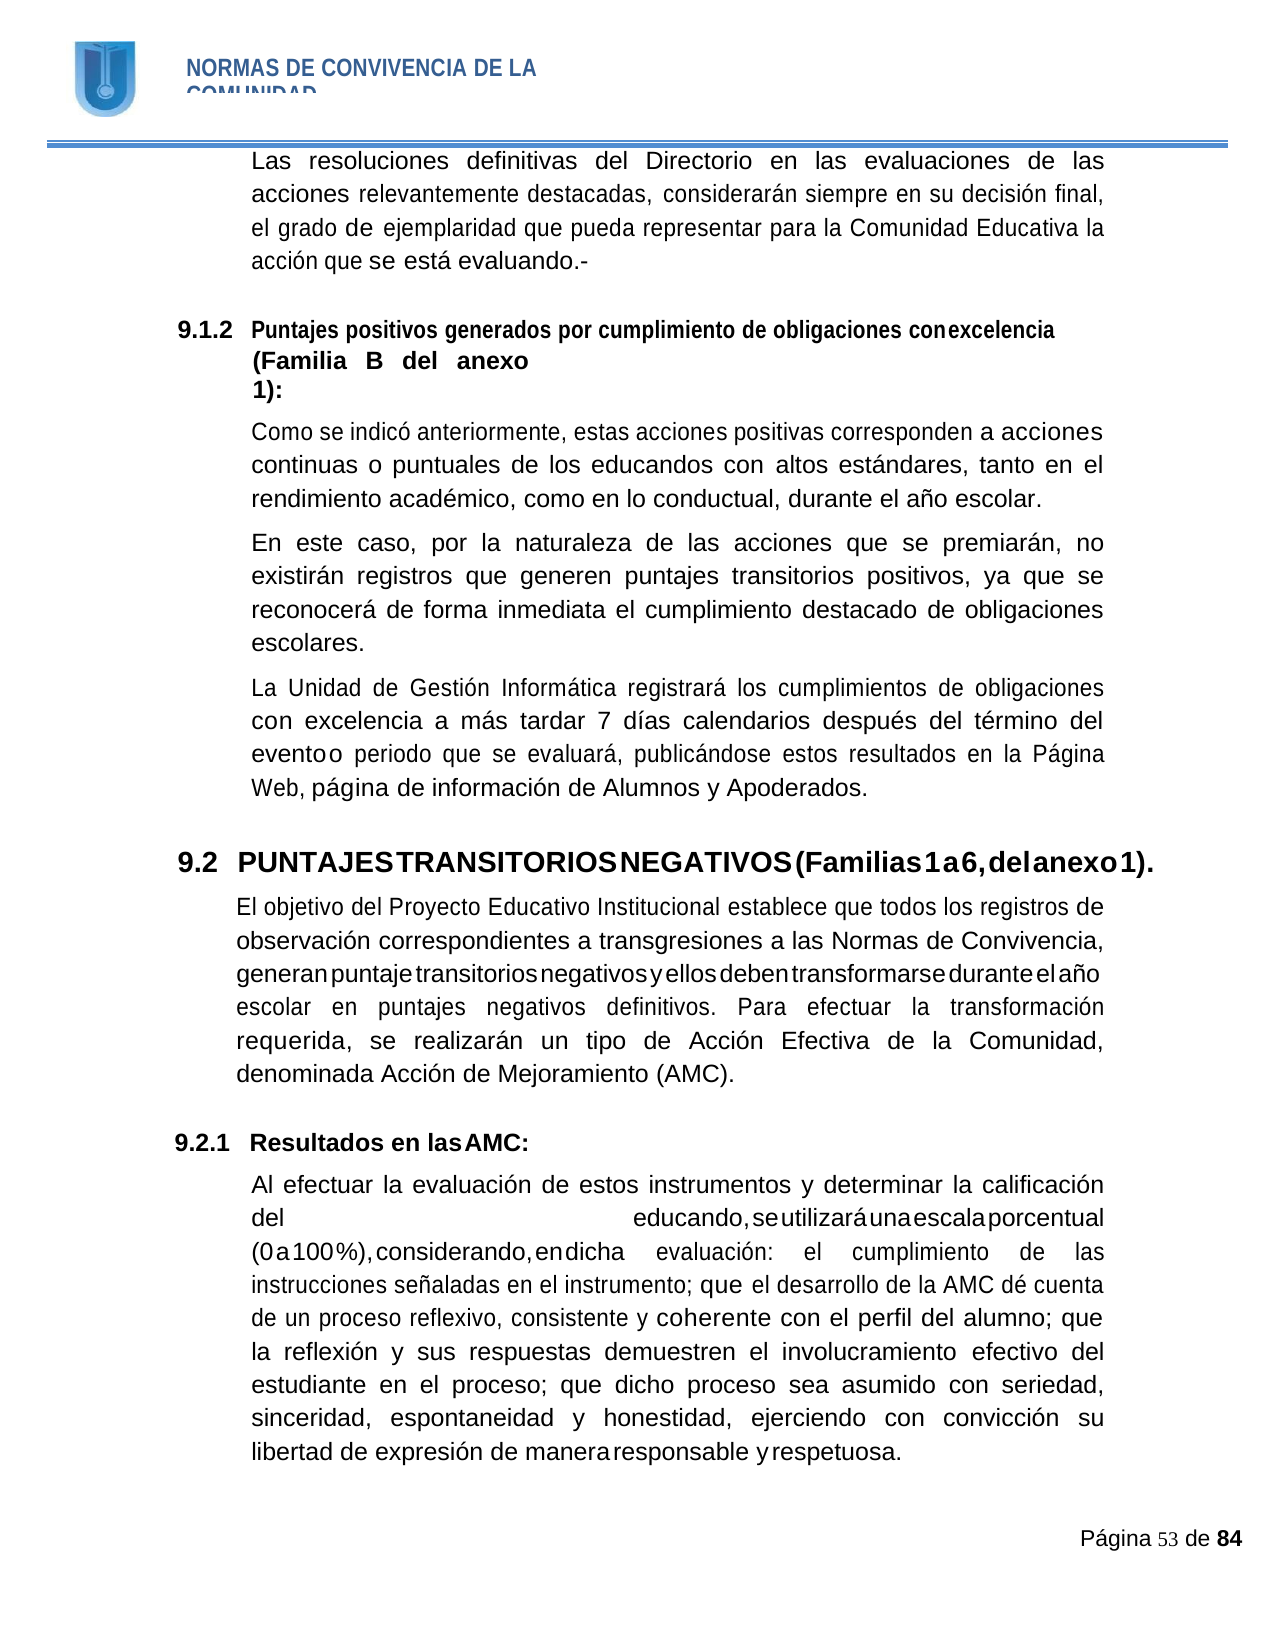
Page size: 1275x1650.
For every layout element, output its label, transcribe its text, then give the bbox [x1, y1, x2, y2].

text En este caso, por la naturaleza de las acciones que se premiarán, no existirán registros que generen puntajes transitorios positivos, ya que se reconocerá de forma inmediata el cumplimiento destacado de obligaciones escolares. [251, 528, 1104, 657]
text El objetivo del Proyecto Educativo Institucional establece que todos los registros de observación correspondientes a transgresiones a las Normas de Convivencia, generanpuntajetransitoriosnegativosyellosdebentransformarseduranteelaño escolar en puntajes negativos definitivos. Para efectuar la transformación requerida, se realizarán un tipo de Acción Efectiva de la Comunidad, denominada Acción de Mejoramiento (AMC). [236, 892, 1104, 1088]
text 9.2.1 Resultados en lasAMC: [174, 1128, 1258, 1157]
text Las resoluciones definitivas del Directorio en las evaluaciones de las acciones relevantemente destacadas, considerarán siempre en su decisión final, el grado de ejemplaridad que pueda representar para la Comunidad Educativa la acción que se está evaluando.- [251, 146, 1104, 275]
text (Familia B del anexo 1): [252, 346, 529, 404]
text 9.2 PUNTAJESTRANSITORIOSNEGATIVOS(Familias1a6,delanexo1). [177, 846, 1258, 879]
text La Unidad de Gestión Informática registrará los cumplimientos de obligaciones con excelencia a más tardar 7 días calendarios después del término del eventoo periodo que se evaluará, publicándose estos resultados en la Página Web, página de información de Alumnos y Apoderados. [251, 672, 1104, 801]
text Al efectuar la evaluación de estos instrumentos y determinar la calificación del educando,seutilizaráunaescalaporcentual (0a100%),considerando,endicha evaluación: el cumplimiento de las instrucciones señaladas en el instrumento; que el desarrollo de la AMC dé cuenta de un proceso reflexivo, consistente y coherente con el perfil del alumno; que la reflexión y sus respuestas demuestren el involucramiento efectivo del estudiante en el proceso; que dicho proceso sea asumido con seriedad, sinceridad, espontaneidad y honestidad, ejerciendo con convicción su libertad de expresión de maneraresponsable yrespetuosa. [251, 1170, 1104, 1465]
text 9.1.2 Puntajes positivos generados por cumplimiento de obligaciones conexcelencia [177, 315, 1258, 344]
picture [66, 41, 140, 117]
text Como se indicó anteriormente, estas acciones positivas corresponden a acciones continuas o puntuales de los educandos con altos estándares, tanto en el rendimiento académico, como en lo conductual, durante el año escolar. [251, 417, 1103, 512]
